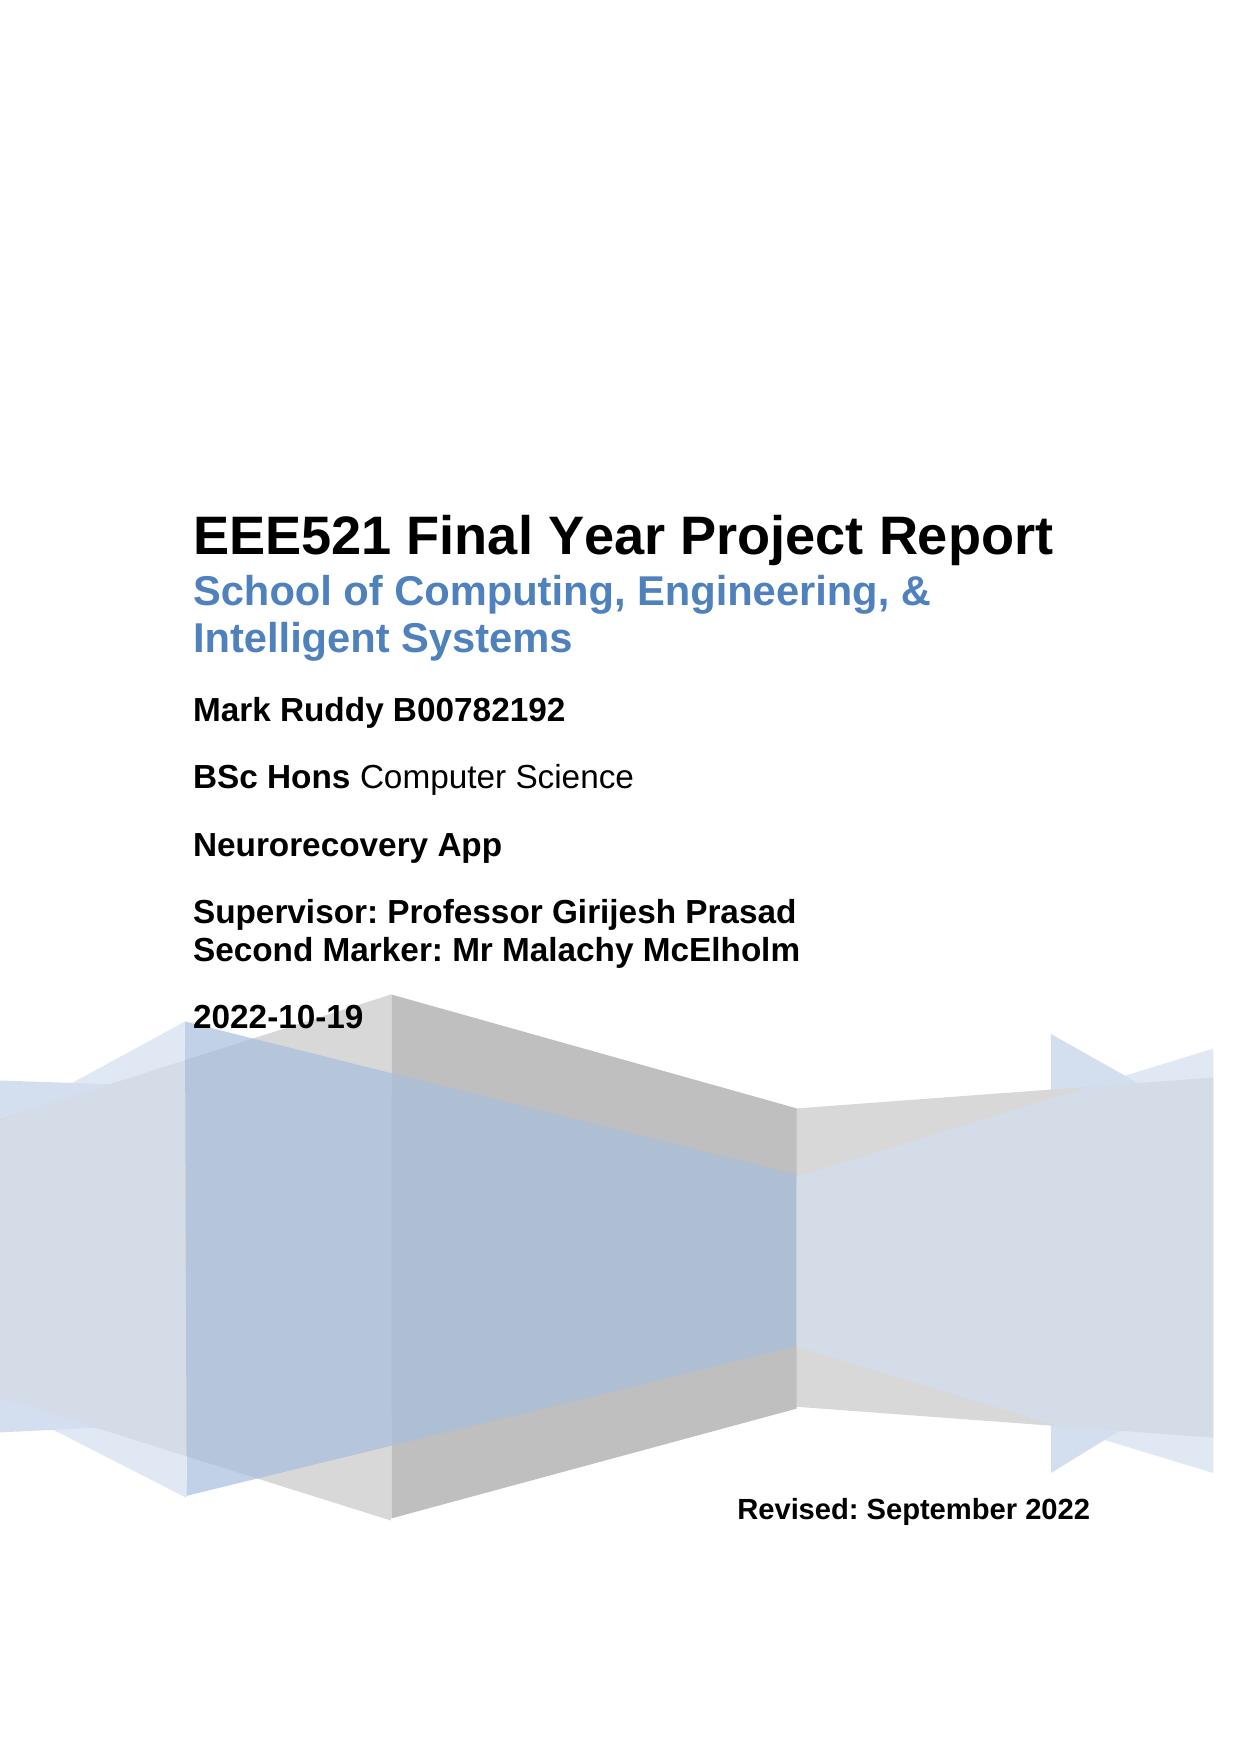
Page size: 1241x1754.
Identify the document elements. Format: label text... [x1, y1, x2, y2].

subtitle Revised: September 2022 [150, 1492, 1090, 1526]
